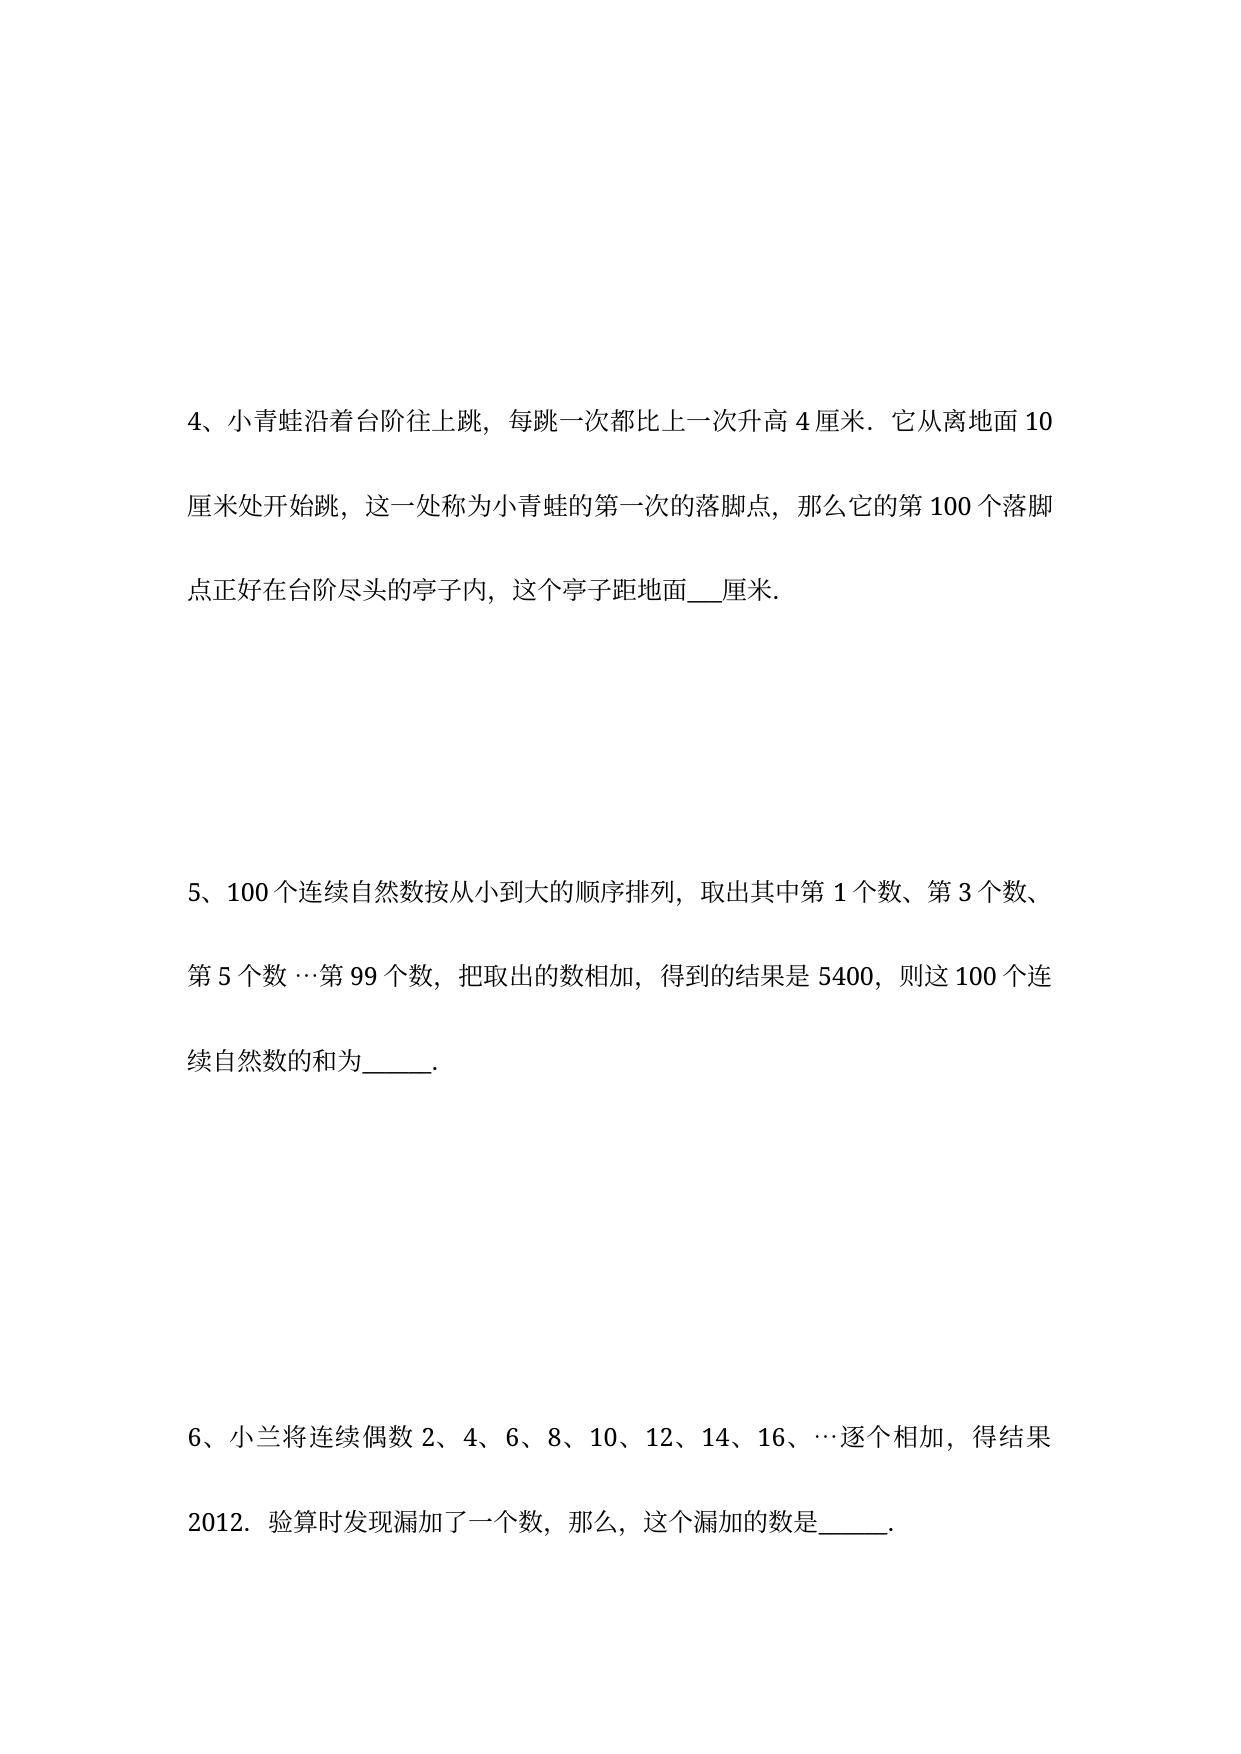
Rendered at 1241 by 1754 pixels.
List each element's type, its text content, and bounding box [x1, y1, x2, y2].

text 6、小兰将连续偶数2、4、6、8、10、12、14、16、…逐个相加，得结果2012．验算时发现漏加了一个数，那么，这个漏加的数是______． [187, 1403, 1053, 1553]
text 5、100个连续自然数按从小到大的顺序排列，取出其中第1个数、第3个数、第5个数 …第99个数，把取出的数相加，得到的结果是5400，则这100个连续自然数的和为______． [187, 858, 1053, 1092]
text 4、小青蛙沿着台阶往上跳，每跳一次都比上一次升高4厘米．它从离地面10厘米处开始跳，这一处称为小青蛙的第一次的落脚点，那么它的第100个落脚点正好在台阶尽头的亭子内，这个亭子距地面___厘米． [187, 388, 1053, 622]
